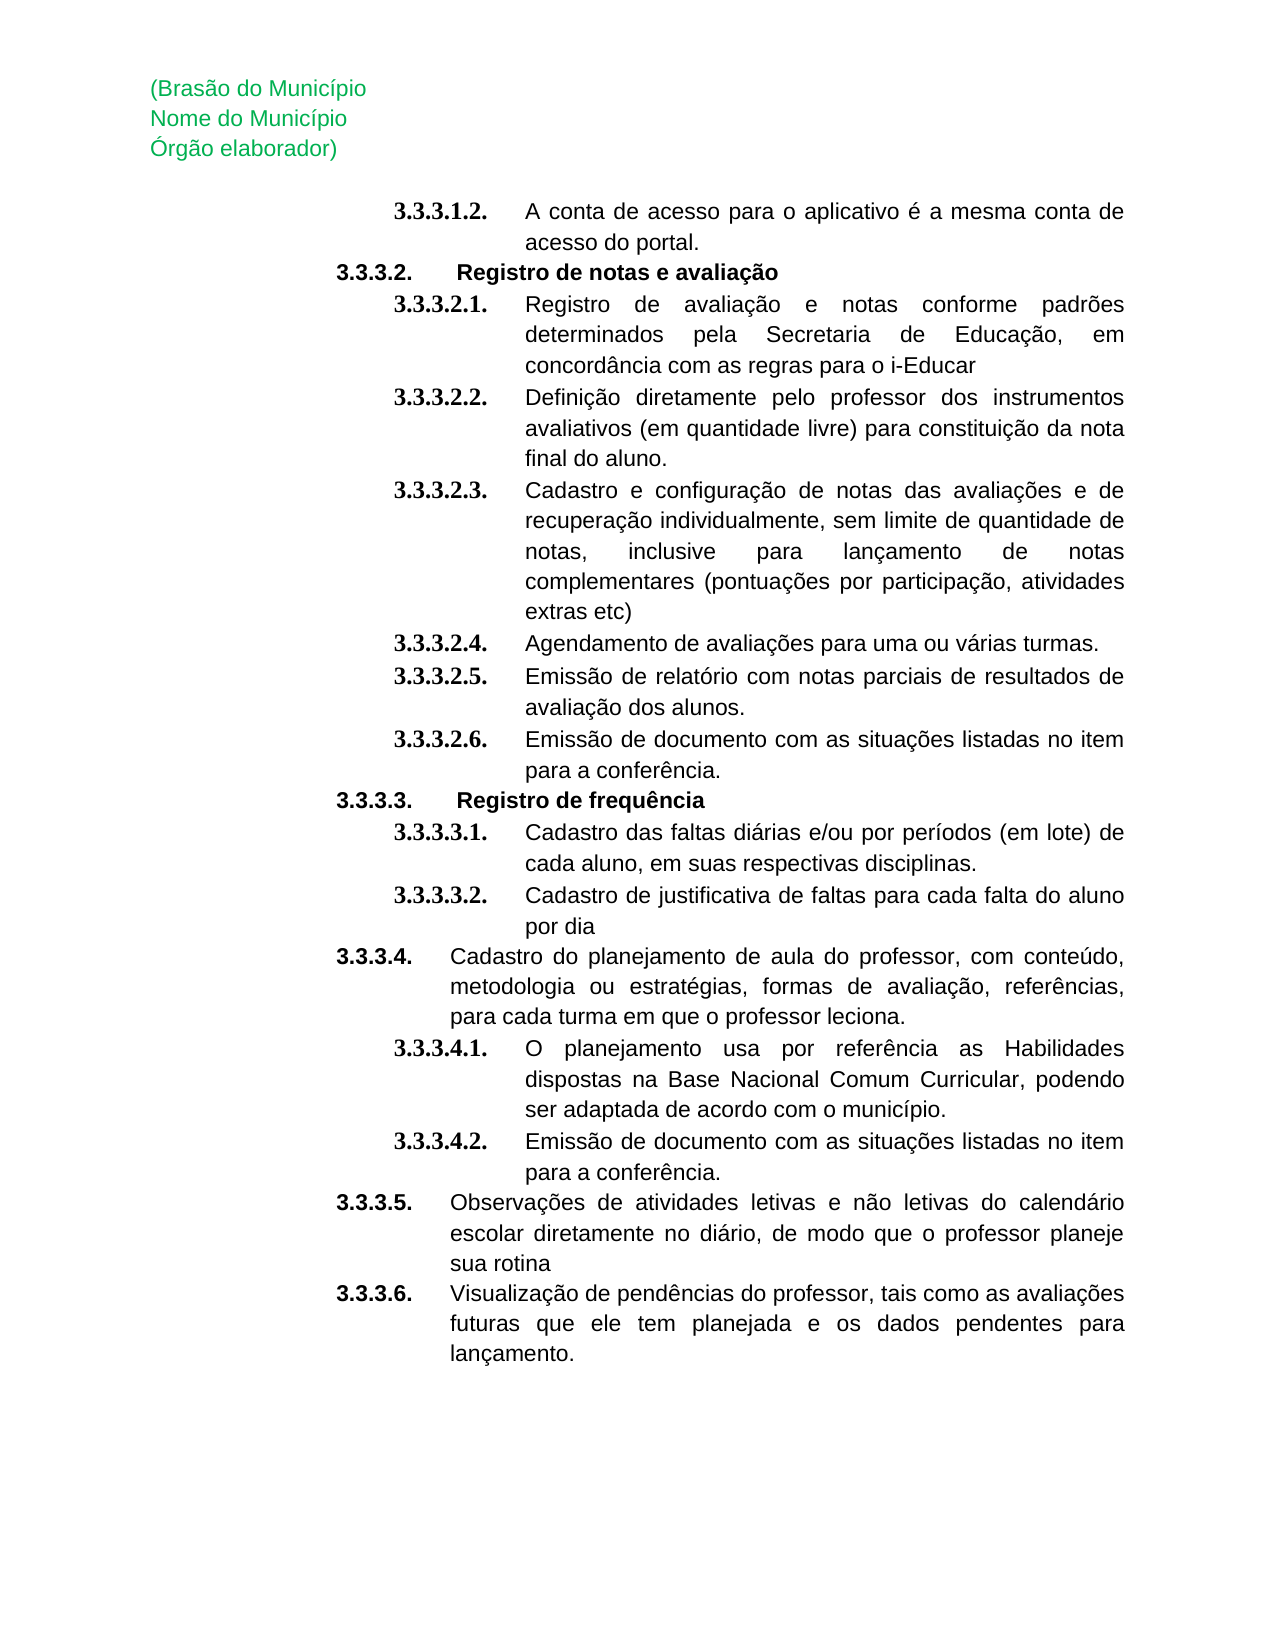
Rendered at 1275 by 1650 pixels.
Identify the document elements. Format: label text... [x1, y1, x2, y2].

list A conta de acesso para o aplicativo é a mesma conta de acesso do portal. [487, 196, 1125, 255]
list Definição diretamente pelo professor dos instrumentos avaliativos (em quantidade livre) para constituição da nota final do aluno. [487, 382, 1125, 471]
list Visualização de pendências do professor, tais como as avaliações futuras que ele tem planejada e os dados pendentes para lançamento. [412, 1280, 1125, 1367]
list Cadastro de justificativa de faltas para cada falta do aluno por dia [487, 880, 1125, 939]
list Cadastro e configuração de notas das avaliações e de recuperação individualmente, sem limite de quantidade de notas, inclusive para lançamento de notas complementares (pontuações por participação, atividades extras etc) [487, 475, 1125, 624]
list Observações de atividades letivas e não letivas do calendário escolar diretamente no diário, de modo que o professor planeje sua rotina [412, 1189, 1125, 1276]
list Emissão de documento com as situações listadas no item para a conferência. [487, 724, 1125, 783]
list Emissão de documento com as situações listadas no item para a conferência. [487, 1126, 1125, 1185]
list Cadastro das faltas diárias e/ou por períodos (em lote) de cada aluno, em suas respectivas disciplinas. [487, 817, 1125, 876]
list Registro de frequência [412, 787, 1125, 813]
list Cadastro do planejamento de aula do professor, com conteúdo, metodologia ou estratégias, formas de avaliação, referências, para cada turma em que o professor leciona. [412, 943, 1125, 1029]
list O planejamento usa por referência as Habilidades dispostas na Base Nacional Comum Curricular, podendo ser adaptada de acordo com o município. [487, 1033, 1125, 1123]
list Emissão de relatório com notas parciais de resultados de avaliação dos alunos. [487, 661, 1125, 720]
list Registro de notas e avaliação [412, 259, 1125, 285]
list Agendamento de avaliações para uma ou várias turmas. [487, 628, 1125, 657]
list Registro de avaliação e notas conforme padrões determinados pela Secretaria de Educação, em concordância com as regras para o i-Educar [487, 289, 1125, 378]
